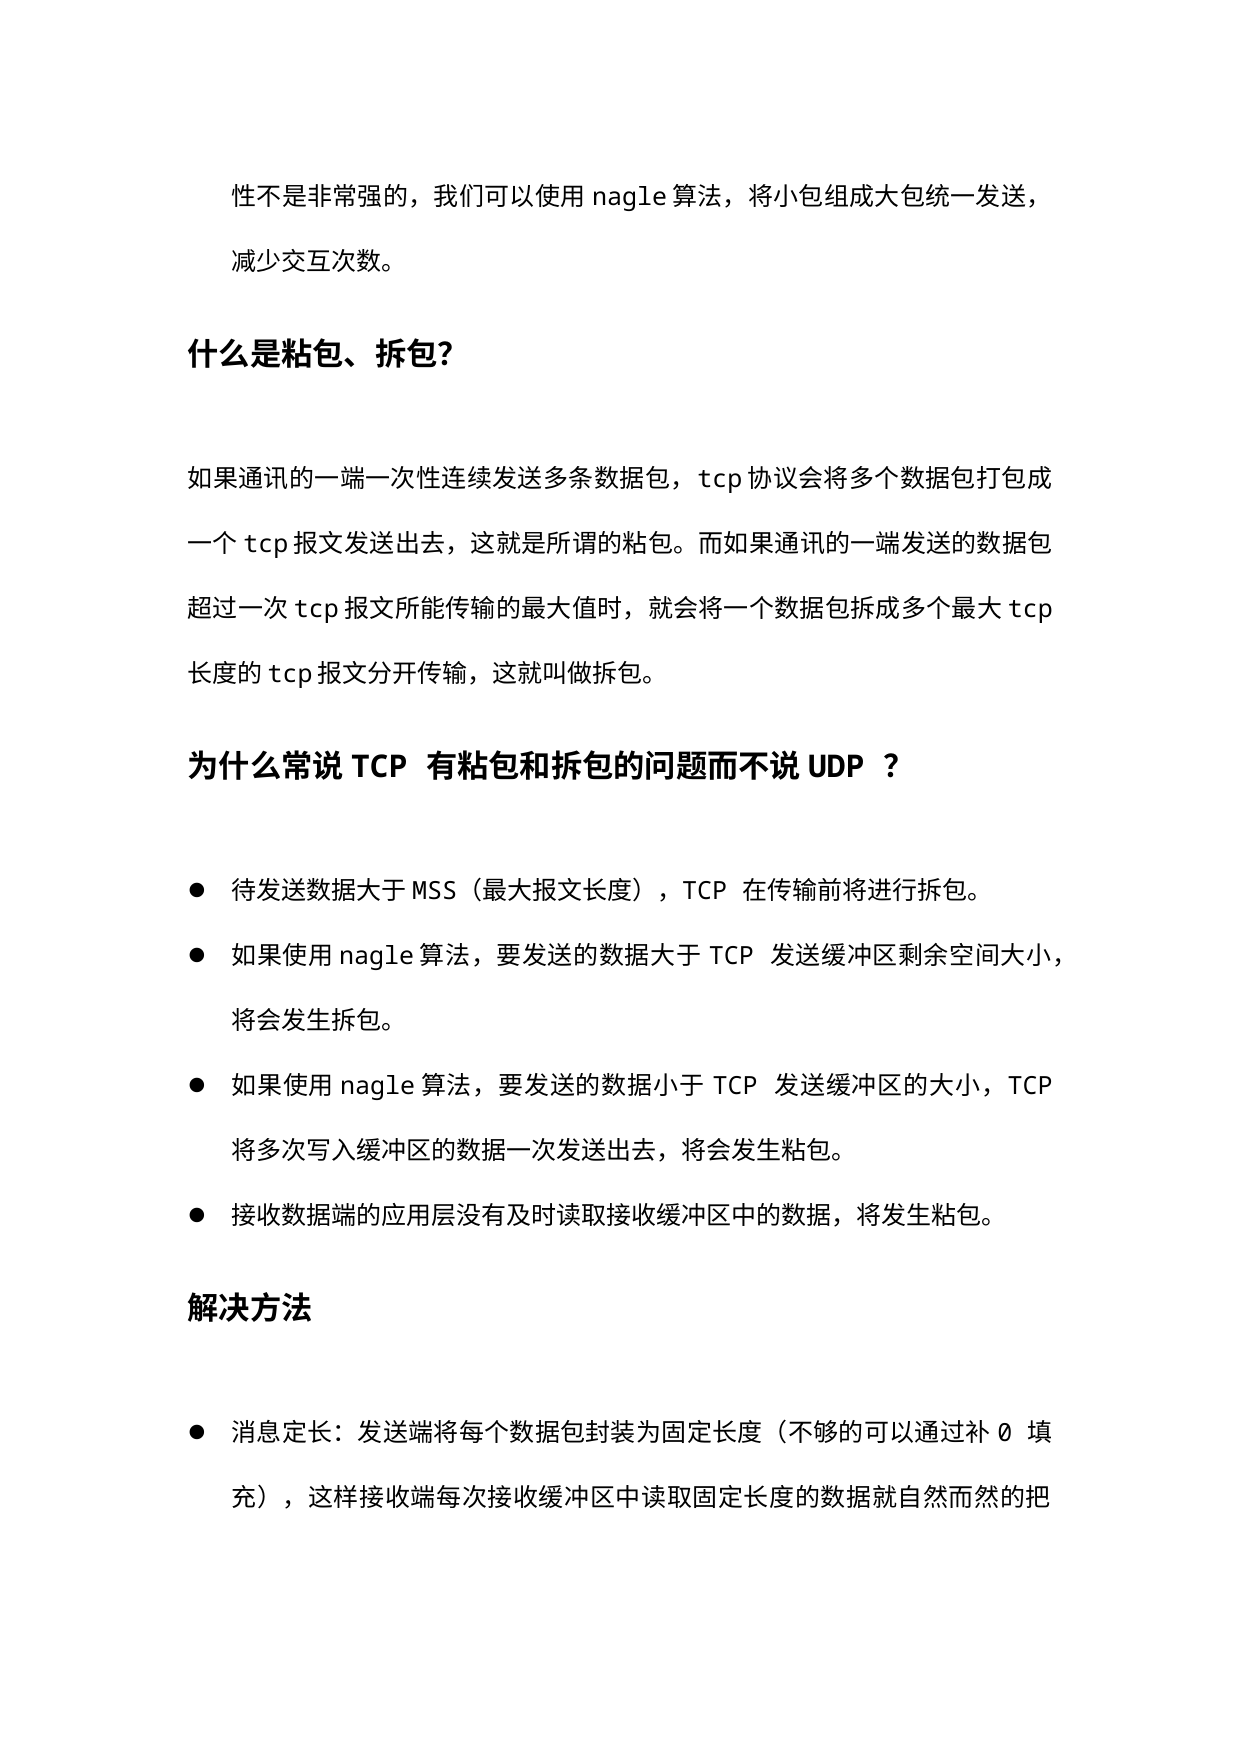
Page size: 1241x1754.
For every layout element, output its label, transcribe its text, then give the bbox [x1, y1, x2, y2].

list 对于发送接收的业务，但是每次发送的包体又是很小的，对于业务的实时性不是非常强的，我们可以使用nagle算法，将小包组成大包统一发送，减少交互次数。 [187, 162, 1053, 292]
list 如果使用nagle算法，要发送的数据大于 TCP 发送缓冲区剩余空间大小，将会发生拆包。 [187, 921, 1053, 1051]
text 如果通讯的一端一次性连续发送多条数据包，tcp协议会将多个数据包打包成一个tcp报文发送出去，这就是所谓的粘包。而如果通讯的一端发送的数据包超过一次tcp报文所能传输的最大值时，就会将一个数据包拆成多个最大tcp长度的tcp报文分开传输，这就叫做拆包。 [187, 444, 1053, 704]
list 接收数据端的应用层没有及时读取接收缓冲区中的数据，将发生粘包。 [187, 1181, 1053, 1246]
list 如果使用nagle算法，要发送的数据小于 TCP 发送缓冲区的大小，TCP 将多次写入缓冲区的数据一次发送出去，将会发生粘包。 [187, 1051, 1053, 1181]
subtitle 为什么常说 TCP 有粘包和拆包的问题而不说 UDP ？ [187, 731, 1053, 796]
subtitle 什么是粘包、拆包？ [187, 319, 1053, 384]
subtitle 解决方法 [187, 1273, 1053, 1338]
list 待发送数据大于 MSS（最大报文长度），TCP 在传输前将进行拆包。 [187, 856, 1053, 921]
list 消息定长：发送端将每个数据包封装为固定长度（不够的可以通过补 0 填充），这样接收端每次接收缓冲区中读取固定长度的数据就自然而然的把每个数据包拆分开来。 [187, 1398, 1053, 1528]
